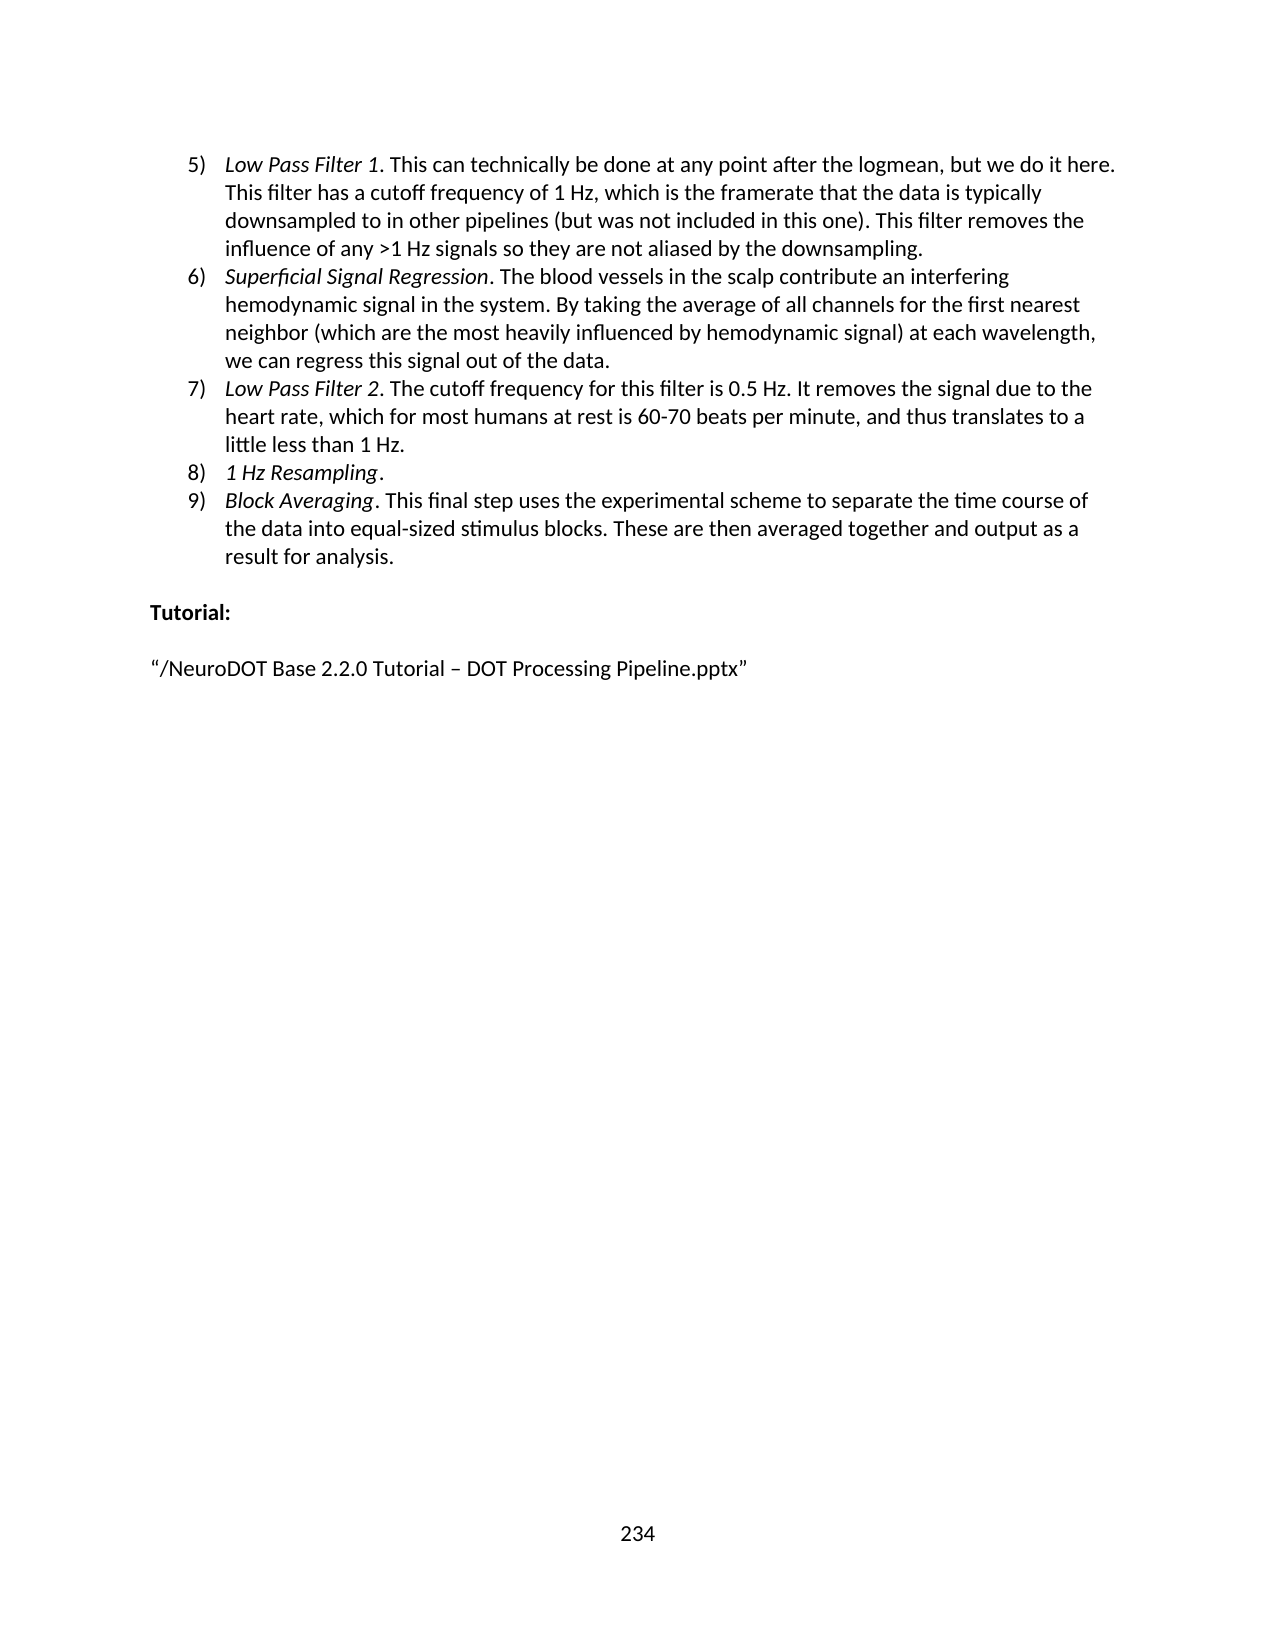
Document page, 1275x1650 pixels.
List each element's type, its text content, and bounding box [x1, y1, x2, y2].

list Low Pass Filter 1. This can technically be done at any point after the logmean, but we do it here. This filter has a cutoff frequency of 1 Hz, which is the framerate that the data is typically downsampled to in other pipelines (but was not included in this one). This filter removes the influence of any >1 Hz signals so they are not aliased by the downsampling. [187, 150, 1125, 262]
text “/NeuroDOT Base 2.2.0 Tutorial – DOT Processing Pipeline.pptx” [150, 654, 1125, 682]
list Superficial Signal Regression. The blood vessels in the scalp contribute an interfering hemodynamic signal in the system. By taking the average of all channels for the first nearest neighbor (which are the most heavily influenced by hemodynamic signal) at each wavelength, we can regress this signal out of the data. [187, 262, 1125, 374]
list Low Pass Filter 2. The cutoff frequency for this filter is 0.5 Hz. It removes the signal due to the heart rate, which for most humans at rest is 60-70 beats per minute, and thus translates to a little less than 1 Hz. [187, 374, 1125, 458]
text Tutorial: [150, 598, 1125, 626]
list 1 Hz Resampling. [187, 458, 1125, 486]
list Block Averaging. This final step uses the experimental scheme to separate the time course of the data into equal-sized stimulus blocks. These are then averaged together and output as a result for analysis. [187, 486, 1125, 570]
